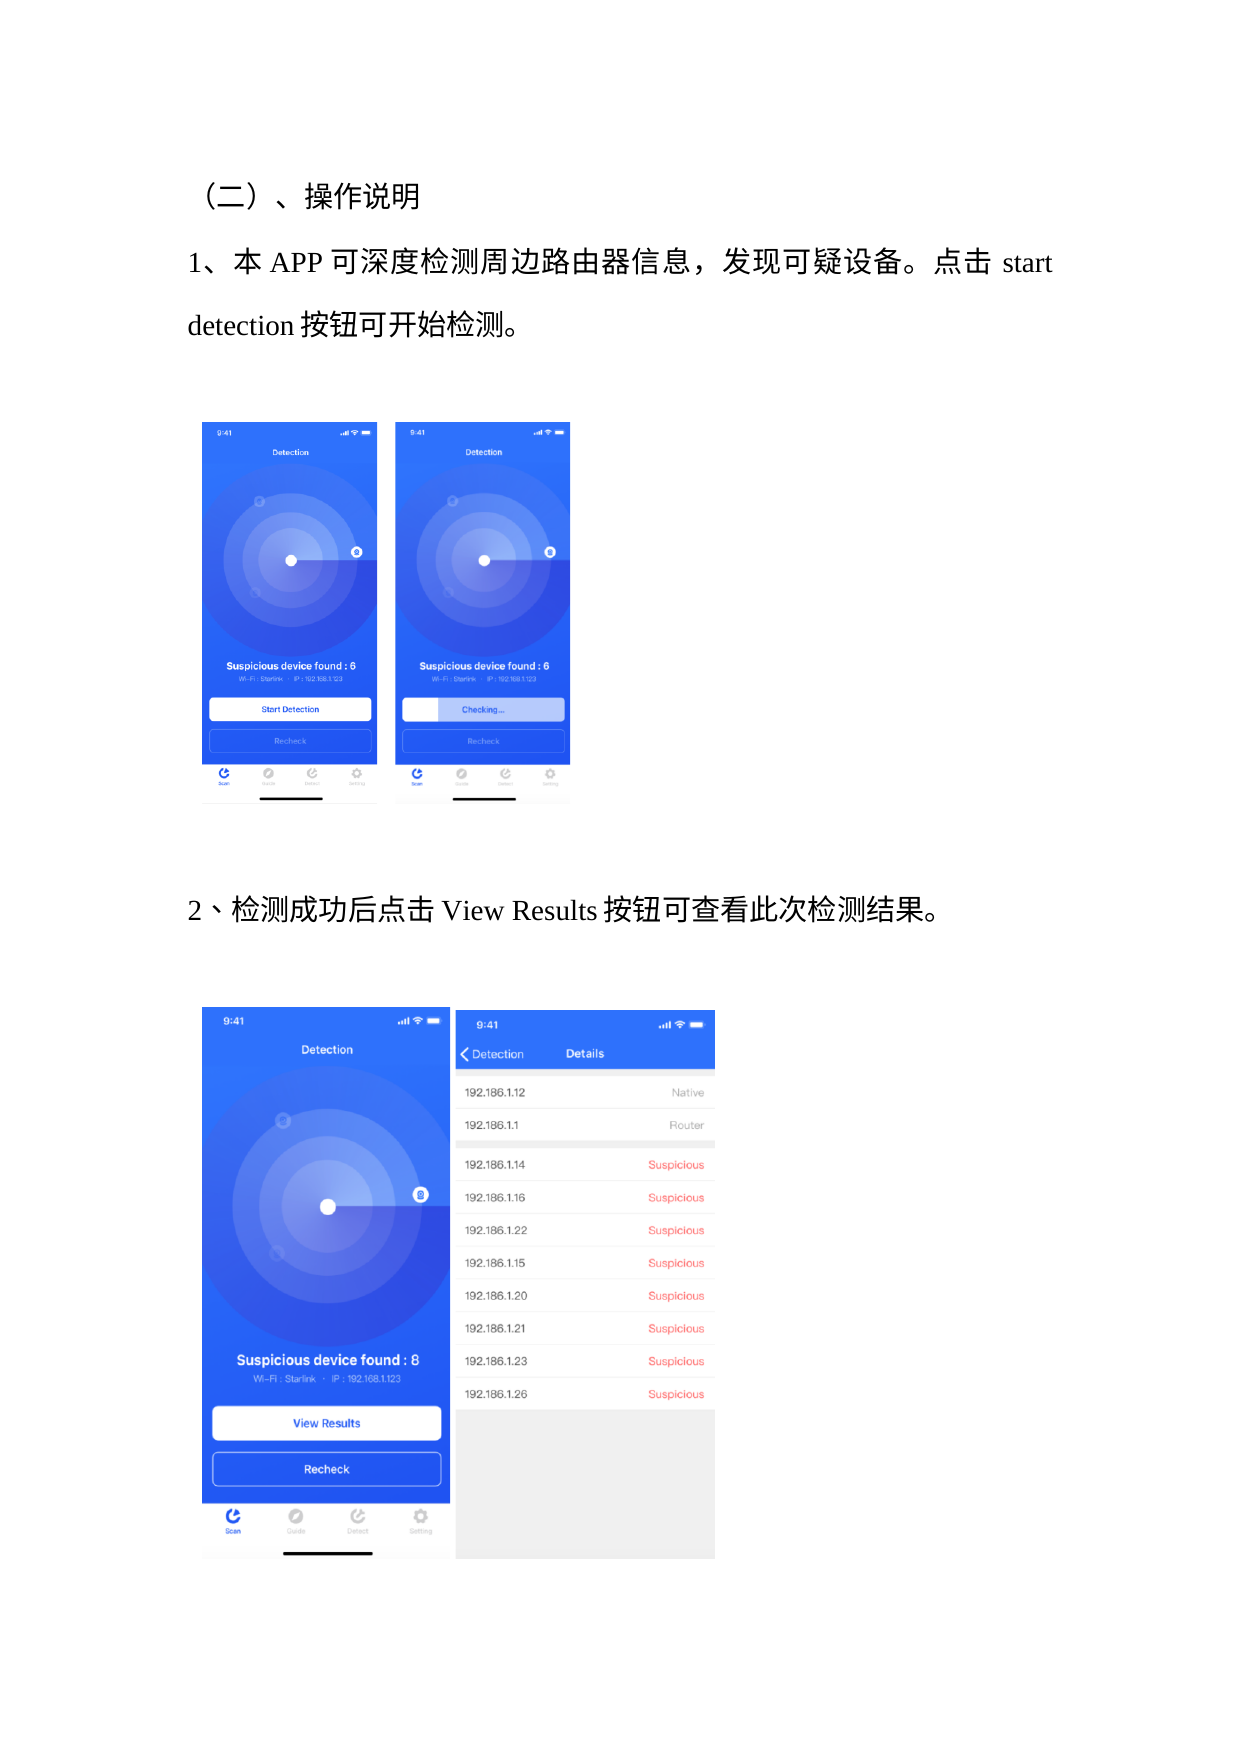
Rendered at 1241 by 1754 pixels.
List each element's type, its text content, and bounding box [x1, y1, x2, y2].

text （二）、操作说明 [187, 162, 1053, 227]
picture [202, 1007, 451, 1559]
list 检测成功后点击View Results按钮可查看此次检测结果。 [187, 877, 1053, 942]
picture [202, 422, 378, 804]
picture [395, 422, 571, 804]
picture [455, 1010, 715, 1559]
text 1、本APP可深度检测周边路由器信息，发现可疑设备。点击start detection按钮可开始检测。 [187, 227, 1053, 357]
